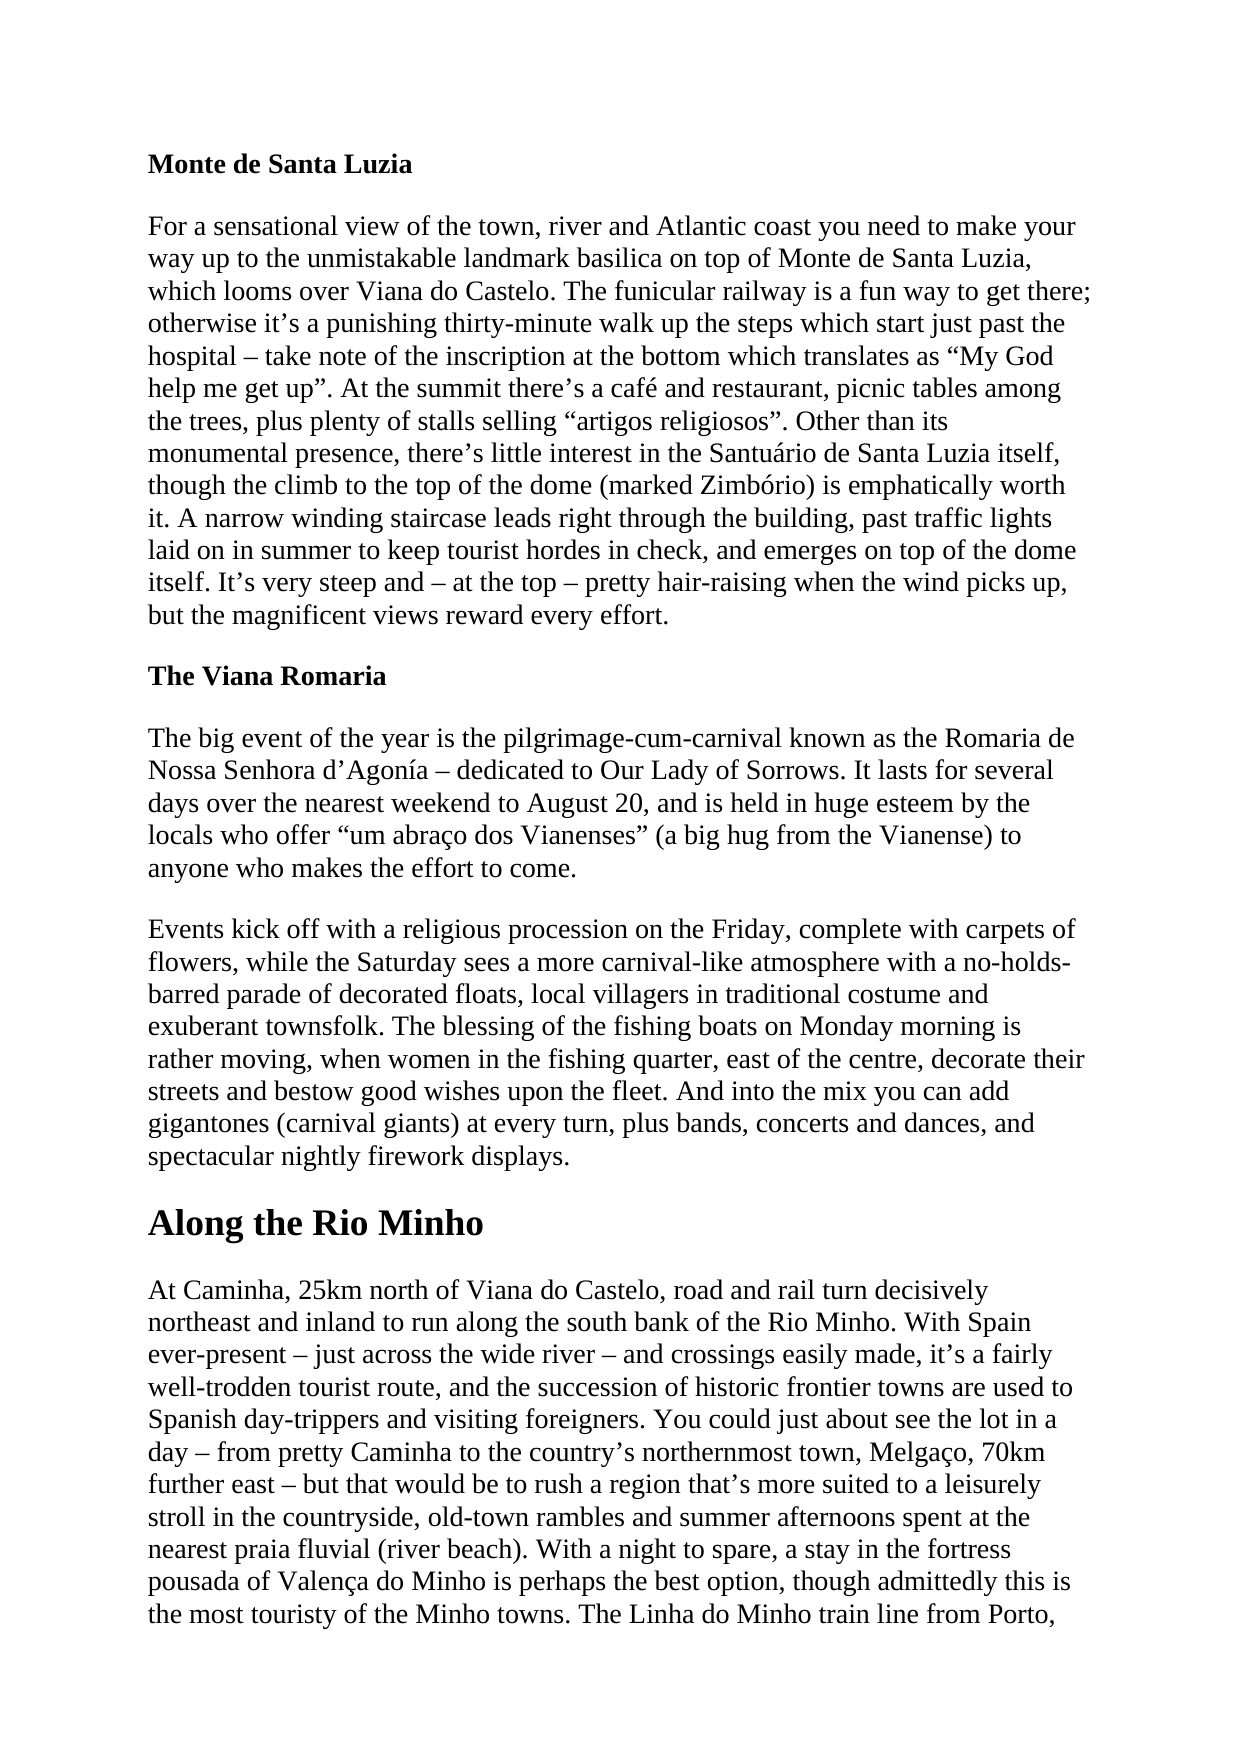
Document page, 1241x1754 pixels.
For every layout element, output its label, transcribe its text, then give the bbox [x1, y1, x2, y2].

text Events kick off with a religious procession on the Friday, complete with carpets of flowers, while the Saturday sees a more carnival-like atmosphere with a no-holds-barred parade of decorated floats, local villagers in traditional costume and exuberant townsfolk. The blessing of the fishing boats on Monday morning is rather moving, when women in the fishing quarter, east of the centre, decorate their streets and bestow good wishes upon the fleet. And into the mix you can add gigantones (carnival giants) at every turn, plus bands, concerts and dances, and spectacular nightly firework displays. [148, 912, 1093, 1171]
text Along the Rio Minho [148, 1201, 1093, 1244]
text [148, 1273, 1093, 1629]
text Monte de Santa Luzia [148, 148, 1093, 180]
text For a sensational view of the town, river and Atlantic coast you need to make your way up to the unmistakable landmark basilica on top of Monte de Santa Luzia, which looms over Viana do Castelo. The funicular railway is a fun way to get there; otherwise it’s a punishing thirty-minute walk up the steps which start just past the hospital – take note of the inscription at the bottom which translates as “My God help me get up”. At the summit there’s a café and restaurant, picnic tables among the trees, plus plenty of stalls selling “artigos religiosos”. Other than its monumental presence, there’s little interest in the Santuário de Santa Luzia itself, though the climb to the top of the dome (marked Zimbório) is emphatically worth it. A narrow winding staircase leads right through the building, past traffic lights laid on in summer to keep tourist hordes in check, and emerges on top of the dome itself. It’s very steep and – at the top – pretty hair-raising when the wind picks up, but the magnificent views reward every effort. [148, 209, 1093, 630]
text The Viana Romaria [148, 659, 1093, 692]
text The big event of the year is the pilgrimage-cum-carnival known as the Romaria de Nossa Senhora d’Agonía – dedicated to Our Lady of Sorrows. It lasts for several days over the nearest weekend to August 20, and is held in huge esteem by the locals who offer “um abraço dos Vianenses” (a big hug from the Vianense) to anyone who makes the effort to come. [148, 721, 1093, 883]
